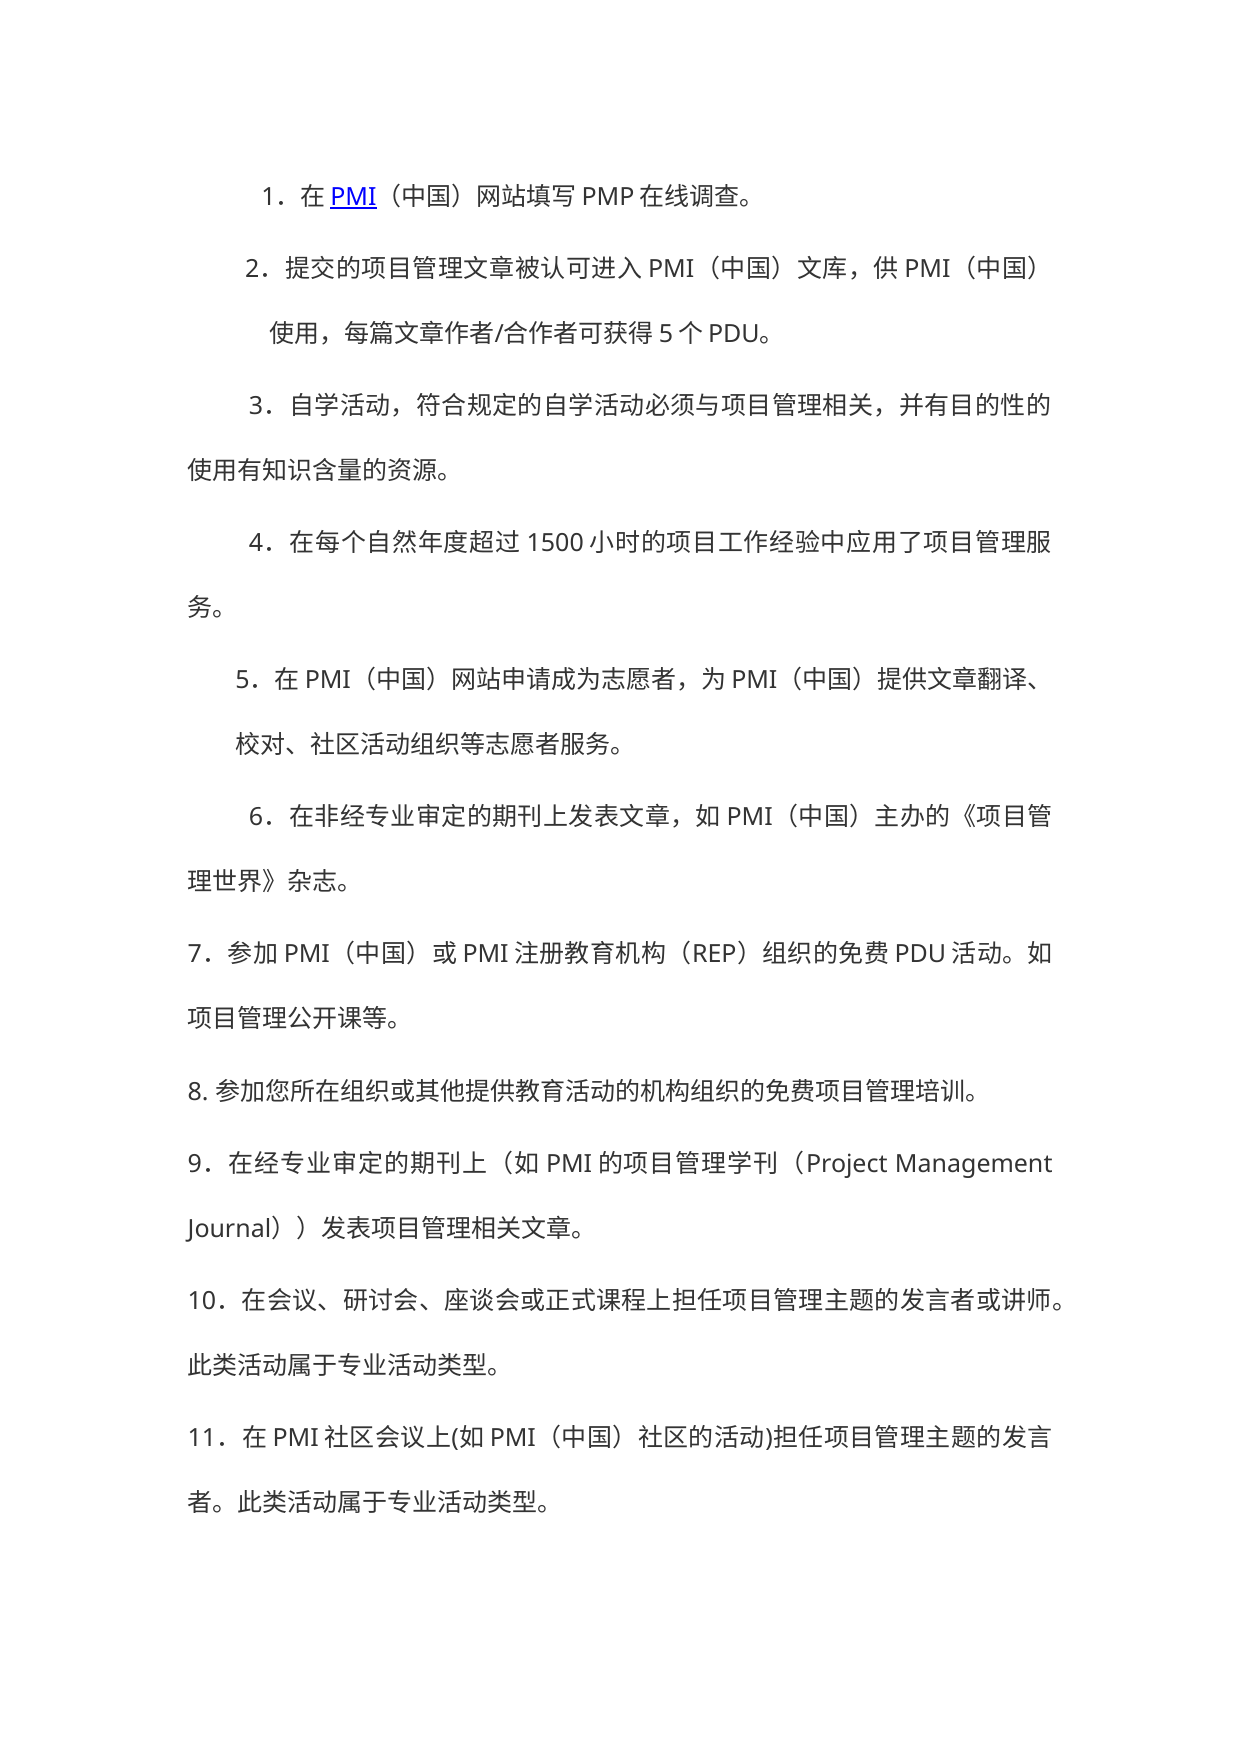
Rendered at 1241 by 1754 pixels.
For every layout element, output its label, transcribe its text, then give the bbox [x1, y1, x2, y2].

text 11．在PMI社区会议上(如PMI（中国）社区的活动)担任项目管理主题的发言者。此类活动属于专业活动类型。 [187, 1403, 1053, 1533]
text 8. 参加您所在组织或其他提供教育活动的机构组织的免费项目管理培训。 [187, 1057, 1053, 1122]
text 3．自学活动，符合规定的自学活动必须与项目管理相关，并有目的性的使用有知识含量的资源。 [187, 371, 1053, 501]
text 7．参加PMI（中国）或PMI注册教育机构（REP）组织的免费PDU活动。如项目管理公开课等。 [187, 919, 1053, 1049]
text 9．在经专业审定的期刊上（如PMI的项目管理学刊（Project Management Journal））发表项目管理相关文章。 [187, 1129, 1053, 1259]
text 4．在每个自然年度超过1500小时的项目工作经验中应用了项目管理服务。 [187, 508, 1053, 638]
text 2．提交的项目管理文章被认可进入PMI（中国）文库，供PMI（中国）使用，每篇文章作者/合作者可获得5个PDU。 [245, 234, 1053, 364]
text 5．在PMI（中国）网站申请成为志愿者，为PMI（中国）提供文章翻译、校对、社区活动组织等志愿者服务。 [235, 645, 1053, 775]
text 1．在PMI（中国）网站填写PMP在线调查。 [187, 162, 1053, 227]
text 6．在非经专业审定的期刊上发表文章，如PMI（中国）主办的《项目管理世界》杂志。 [187, 782, 1053, 912]
text 10．在会议、研讨会、座谈会或正式课程上担任项目管理主题的发言者或讲师。此类活动属于专业活动类型。 [187, 1266, 1053, 1396]
